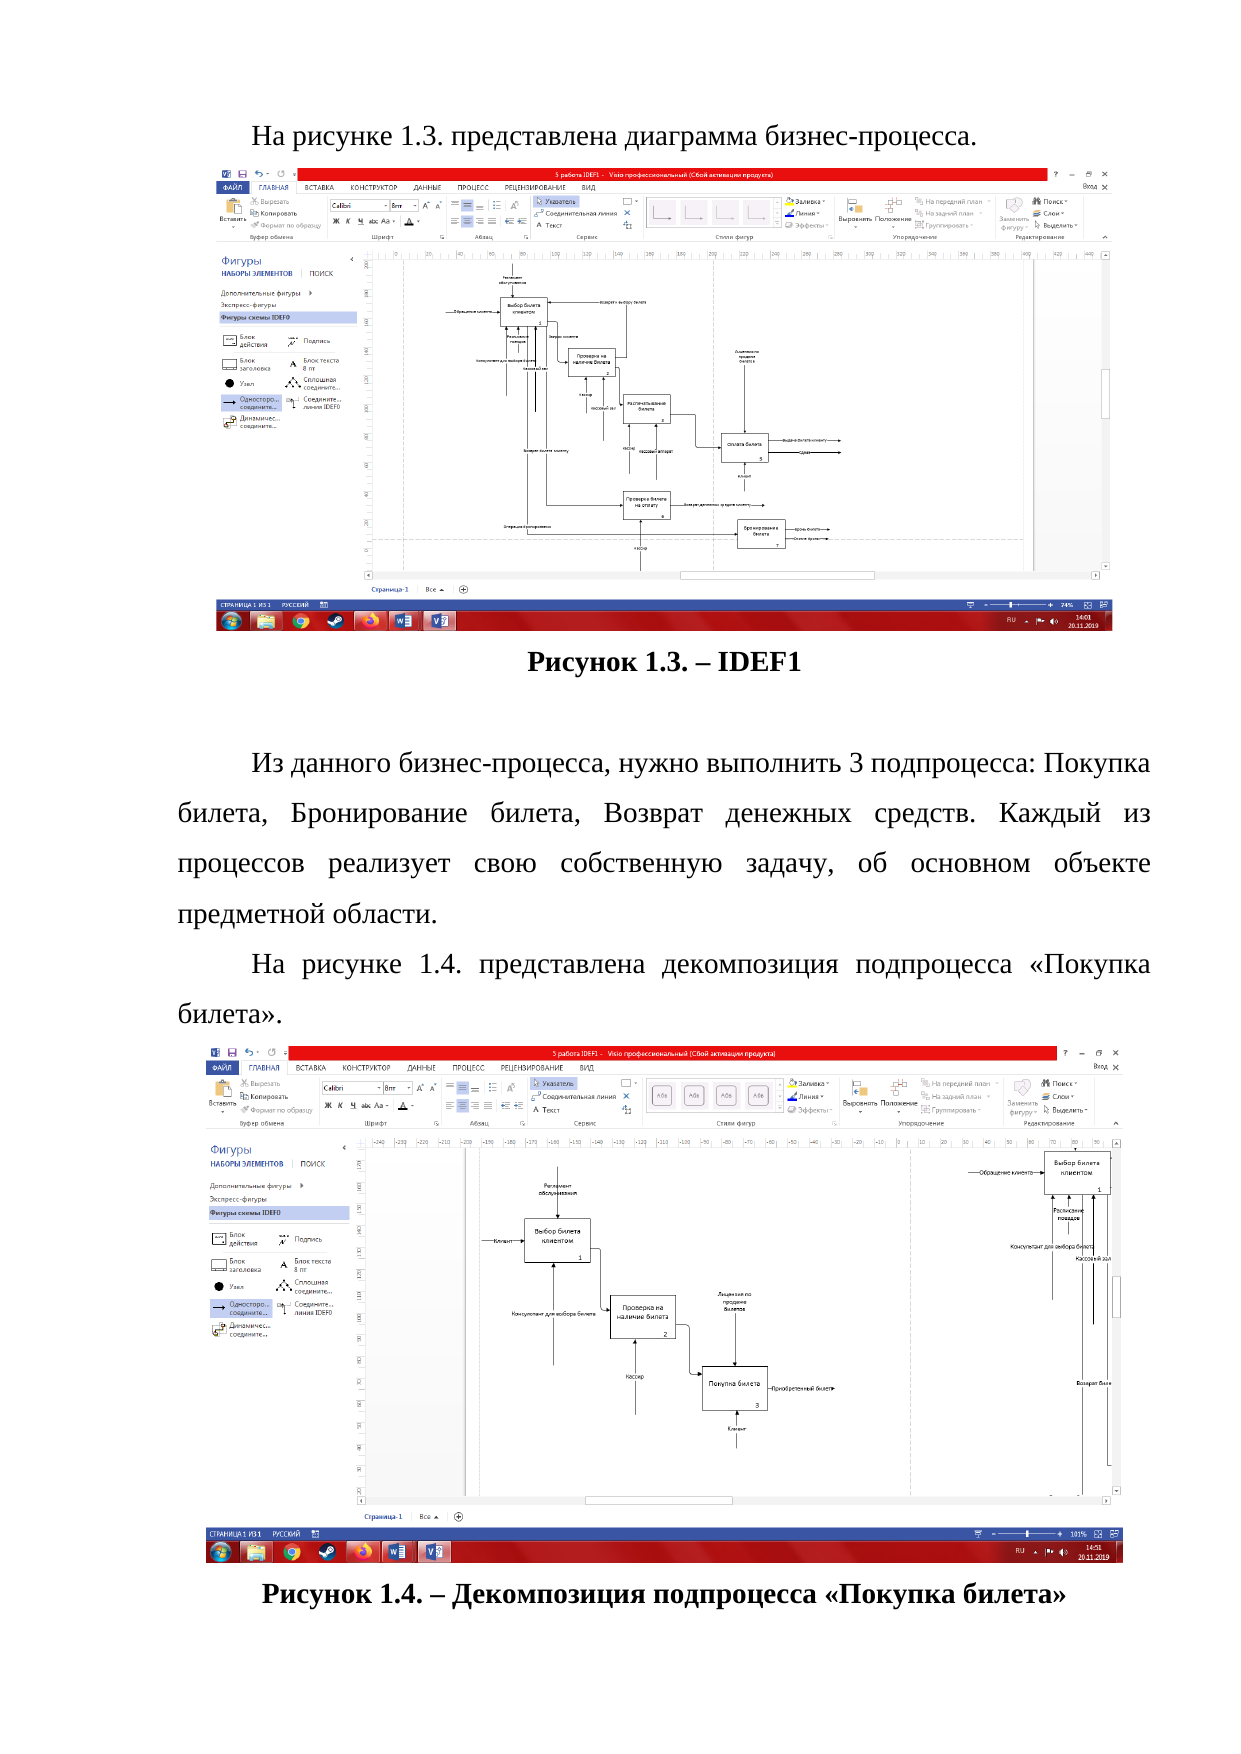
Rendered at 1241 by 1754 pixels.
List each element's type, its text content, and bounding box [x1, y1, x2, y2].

picture [206, 1046, 1123, 1563]
text Рисунок 1.4. – Декомпозиция подпроцесса «Покупка билета» [177, 1576, 1152, 1610]
text Из данного бизнес-процесса, нужно выполнить 3 подпроцесса: Покупка билета, Бронирование билета, Возврат денежных средств. Каждый из процессов реализует свою собственную задачу, об основном объекте предметной области. [177, 745, 1152, 929]
text На рисунке 1.4. представлена декомпозиция подпроцесса «Покупка билета». [177, 946, 1152, 1030]
text На рисунке 1.3. представлена диаграмма бизнес-процесса. [177, 118, 1152, 152]
picture [216, 168, 1113, 631]
text Рисунок 1.3. – IDEF1 [177, 644, 1152, 678]
